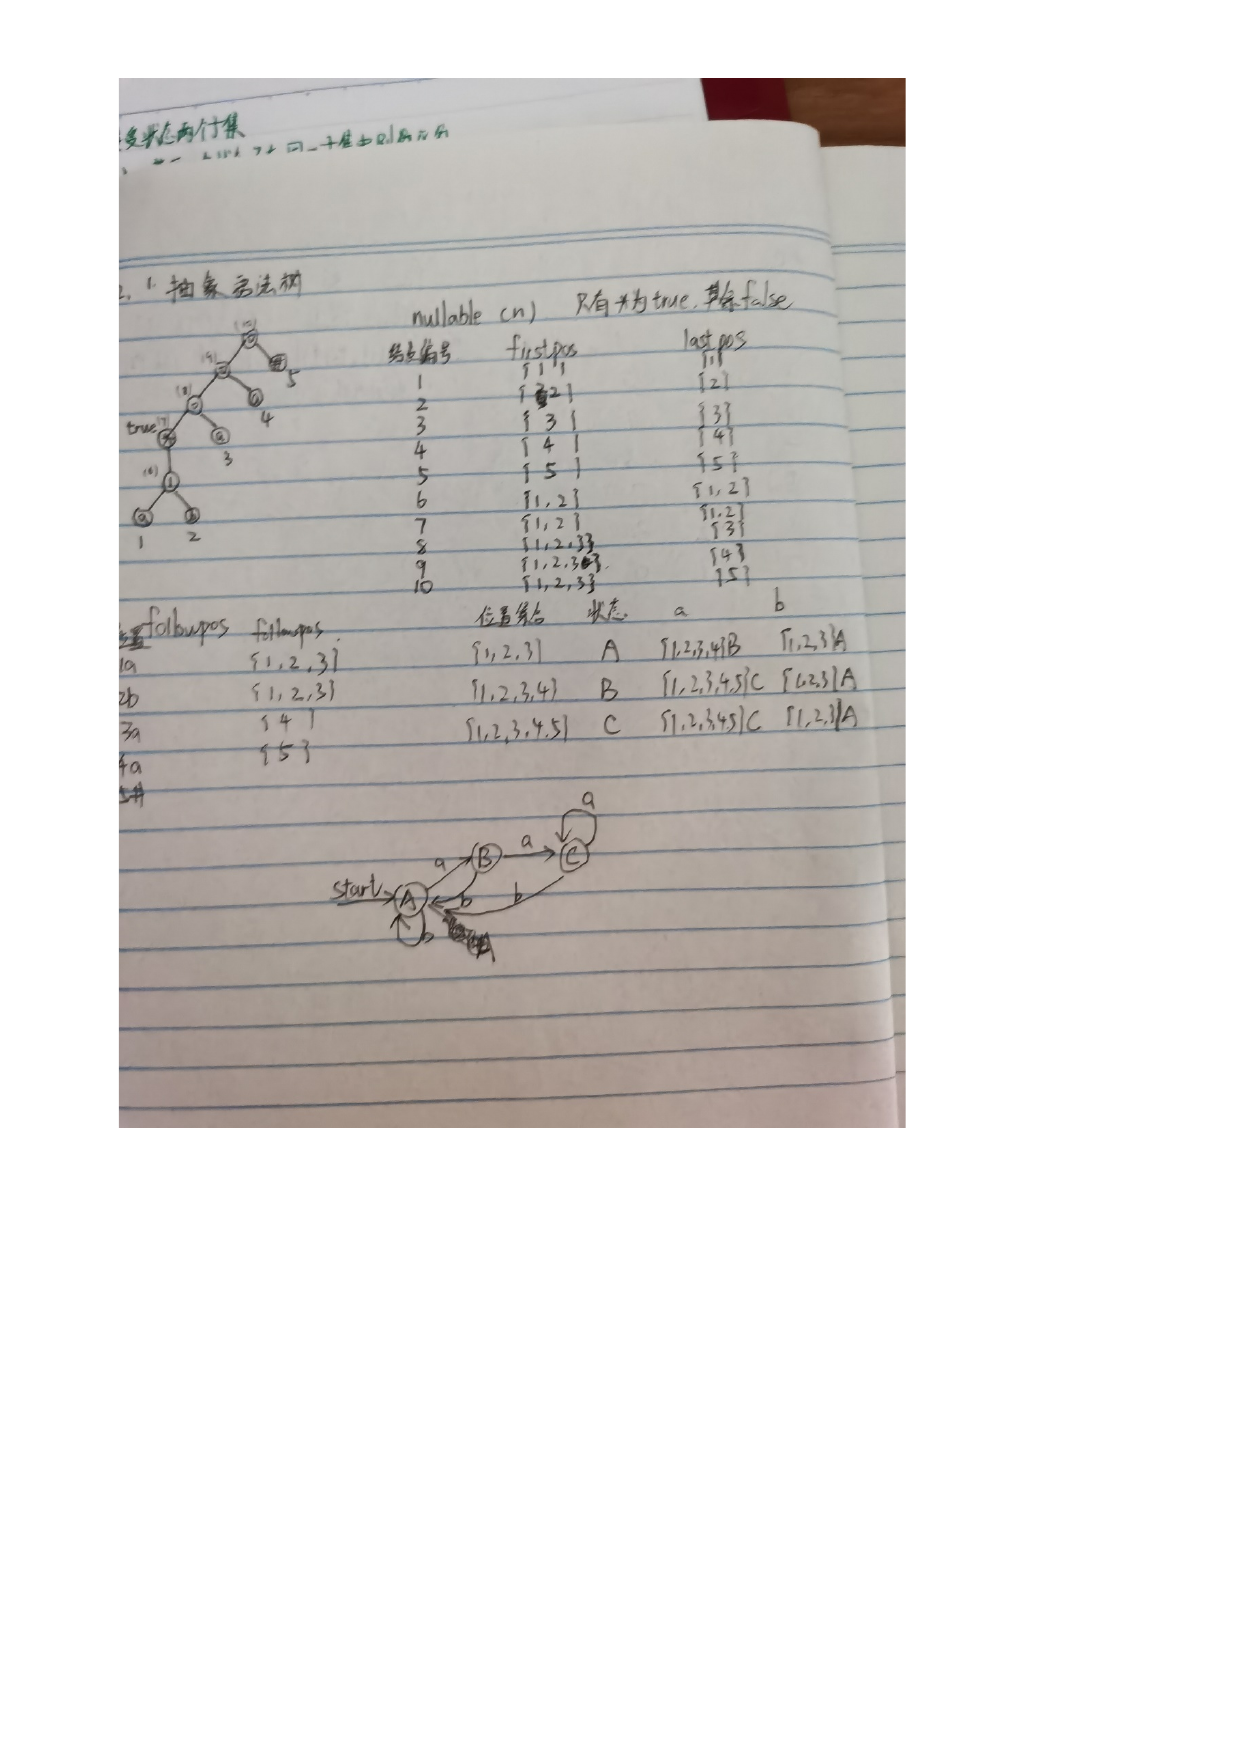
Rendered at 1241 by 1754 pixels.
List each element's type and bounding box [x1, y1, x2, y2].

picture [118, 78, 906, 1128]
